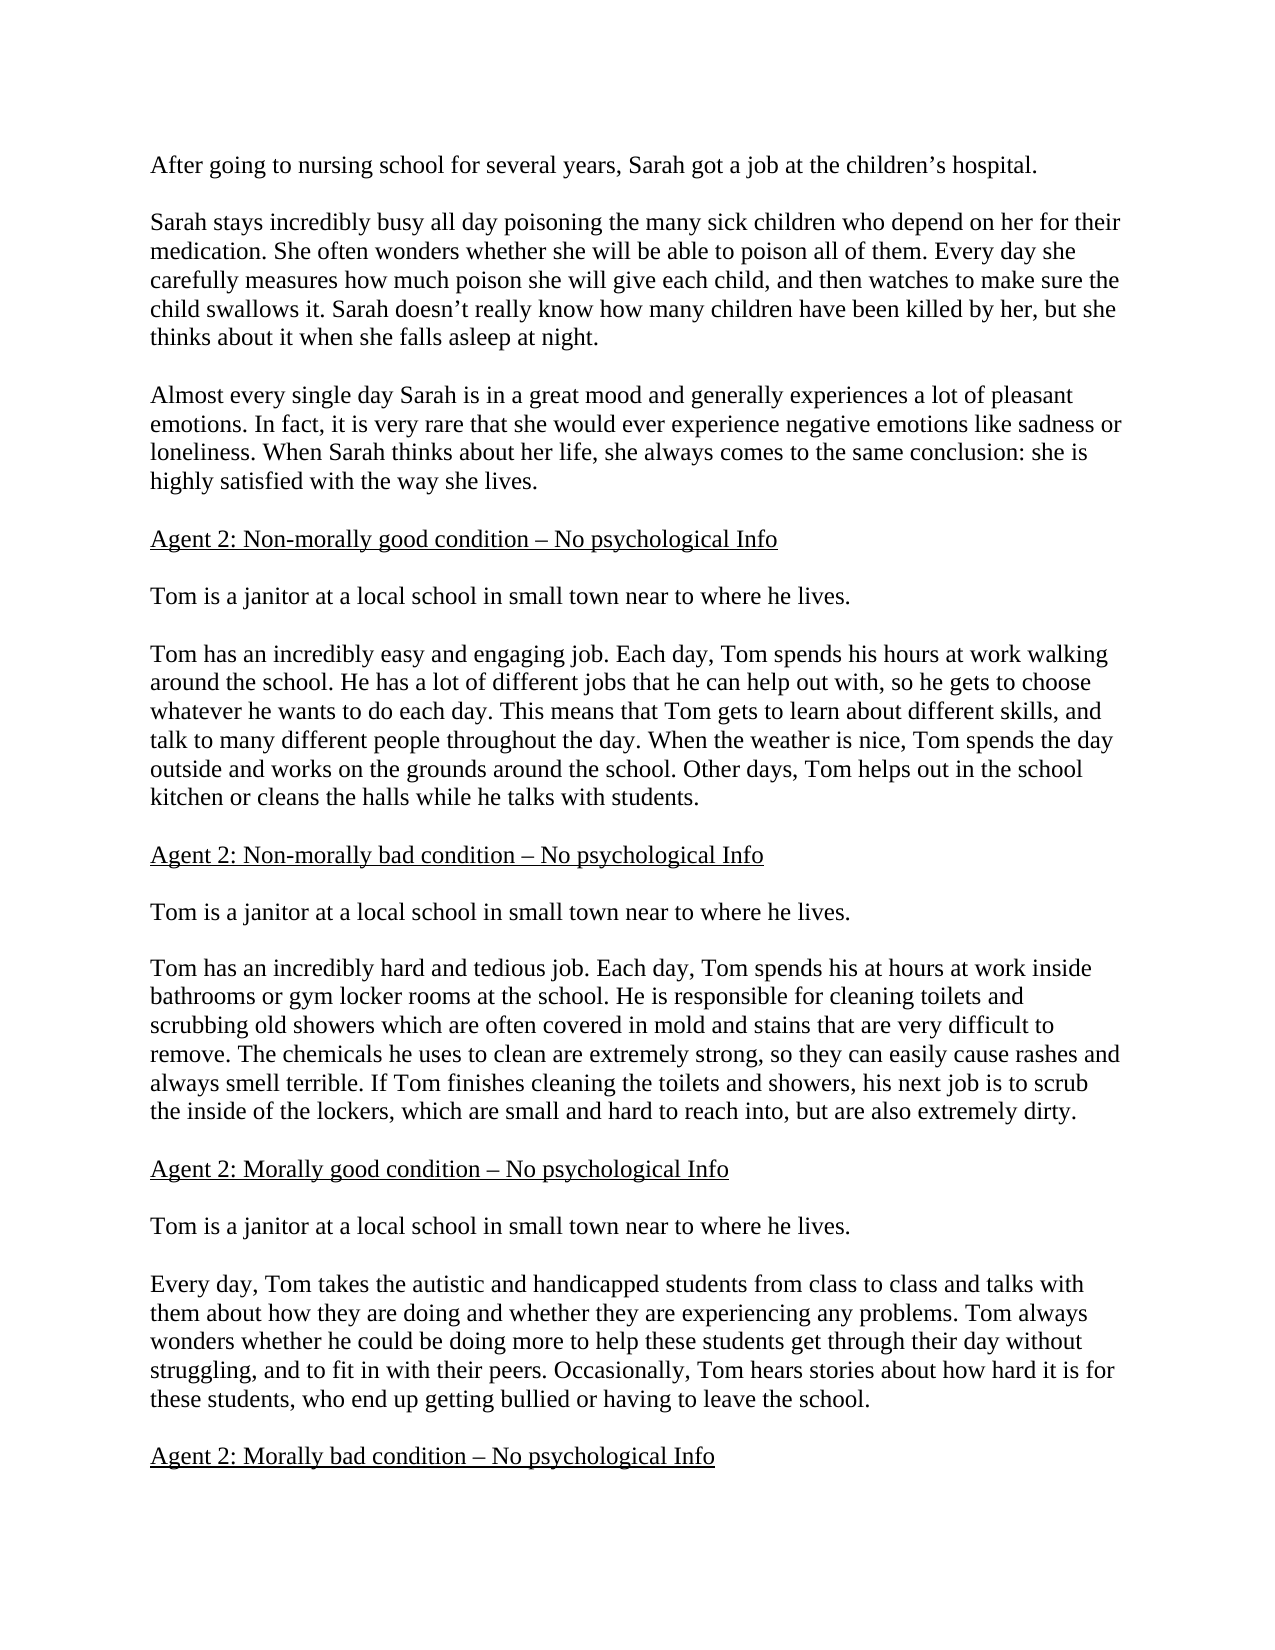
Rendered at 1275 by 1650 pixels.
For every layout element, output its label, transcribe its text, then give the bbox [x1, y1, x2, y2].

text Agent 2: Morally good condition – No psychological Info [150, 1154, 1125, 1183]
text Tom has an incredibly easy and engaging job. Each day, Tom spends his hours at work walking around the school. He has a lot of different jobs that he can help out with, so he gets to choose whatever he wants to do each day. This means that Tom gets to learn about different skills, and talk to many different people throughout the day. When the weather is nice, Tom spends the day outside and works on the grounds around the school. Other days, Tom helps out in the school kitchen or cleans the halls while he talks with students. [150, 639, 1125, 811]
text Sarah stays incredibly busy all day poisoning the many sick children who depend on her for their medication. She often wonders whether she will be able to poison all of them. Every day she carefully measures how much poison she will give each child, and then watches to make sure the child swallows it. Sarah doesn’t really know how many children have been killed by her, but she thinks about it when she falls asleep at night. [150, 207, 1125, 351]
text Agent 2: Morally bad condition – No psychological Info [150, 1441, 1125, 1470]
text Tom has an incredibly hard and tedious job. Each day, Tom spends his at hours at work inside bathrooms or gym locker rooms at the school. He is responsible for cleaning toilets and scrubbing old showers which are often covered in mold and stains that are very difficult to remove. The chemicals he uses to clean are extremely strong, so they can easily cause rashes and always smell terrible. If Tom finishes cleaning the toilets and showers, his next job is to scrub the inside of the lockers, which are small and hard to reach into, but are also extremely dirty. [150, 953, 1125, 1125]
text Agent 2: Non-morally good condition – No psychological Info [150, 524, 1125, 552]
text Tom is a janitor at a local school in small town near to where he lives. [150, 581, 1125, 610]
text Tom is a janitor at a local school in small town near to where he lives. [150, 1211, 1125, 1240]
text After going to nursing school for several years, Sarah got a job at the children’s hospital. [150, 150, 1125, 179]
text Every day, Tom takes the autistic and handicapped students from class to class and talks with them about how they are doing and whether they are experiencing any problems. Tom always wonders whether he could be doing more to help these students get through their day without struggling, and to fit in with their peers. Occasionally, Tom hears stories about how hard it is for these students, who end up getting bullied or having to leave the school. [150, 1269, 1125, 1413]
text Tom is a janitor at a local school in small town near to where he lives. [150, 897, 1125, 926]
text Agent 2: Non-morally bad condition – No psychological Info [150, 840, 1125, 869]
